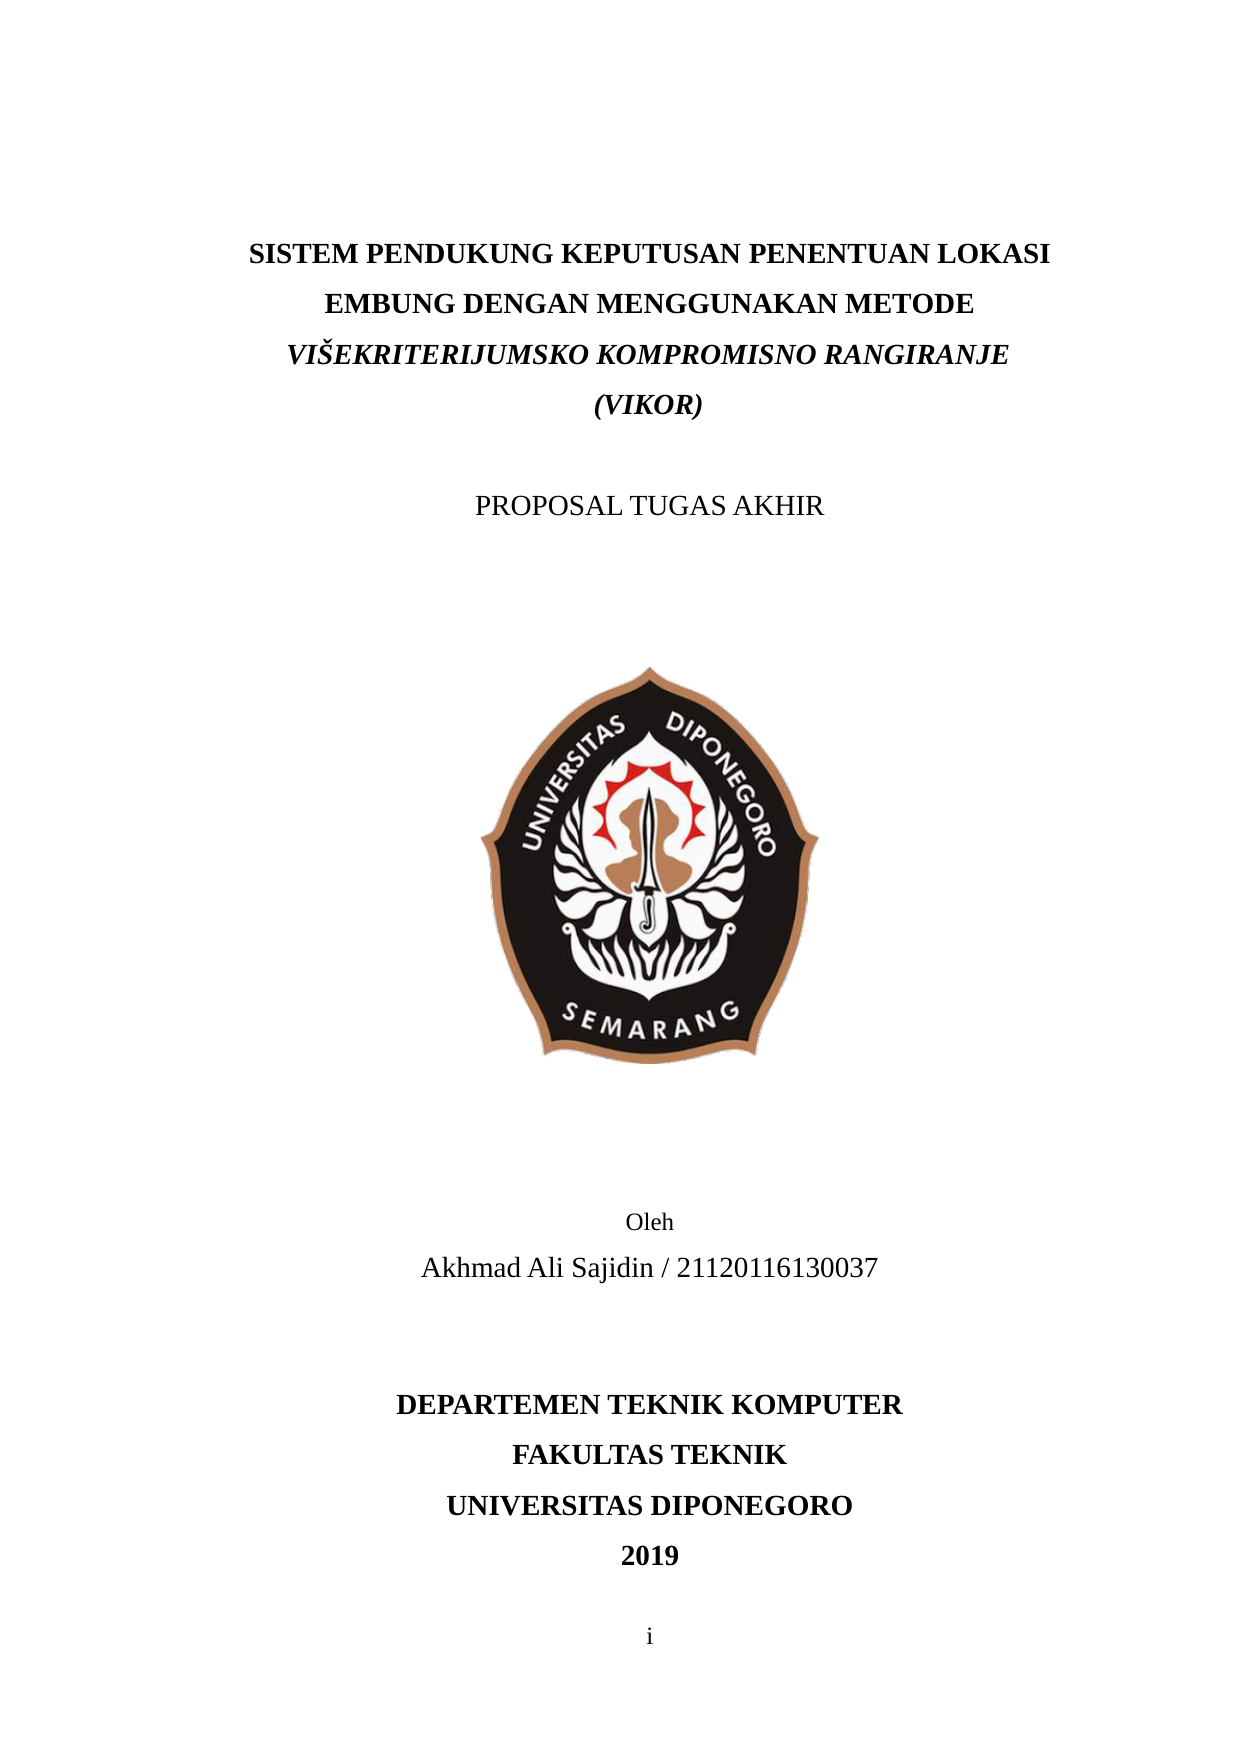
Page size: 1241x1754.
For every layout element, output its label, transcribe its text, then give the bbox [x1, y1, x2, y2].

subtitle SISTEM PENDUKUNG KEPUTUSAN PENENTUAN LOKASI EMBUNG DENGAN MENGGUNAKAN METODE VIŠEKRITERIJUMSKO KOMPROMISNO RANGIRANJE (VIKOR) [236, 236, 1063, 421]
text PROPOSAL TUGAS AKHIR [236, 488, 1063, 521]
text DEPARTEMEN TEKNIK KOMPUTER [236, 1387, 1063, 1421]
text 2019 [236, 1538, 1063, 1572]
text Oleh [236, 1207, 1063, 1236]
text FAKULTAS TEKNIK [236, 1437, 1063, 1471]
text Akhmad Ali Sajidin / 21120116130037 [236, 1251, 1063, 1284]
picture [480, 667, 819, 1064]
text UNIVERSITAS DIPONEGORO [236, 1488, 1063, 1521]
